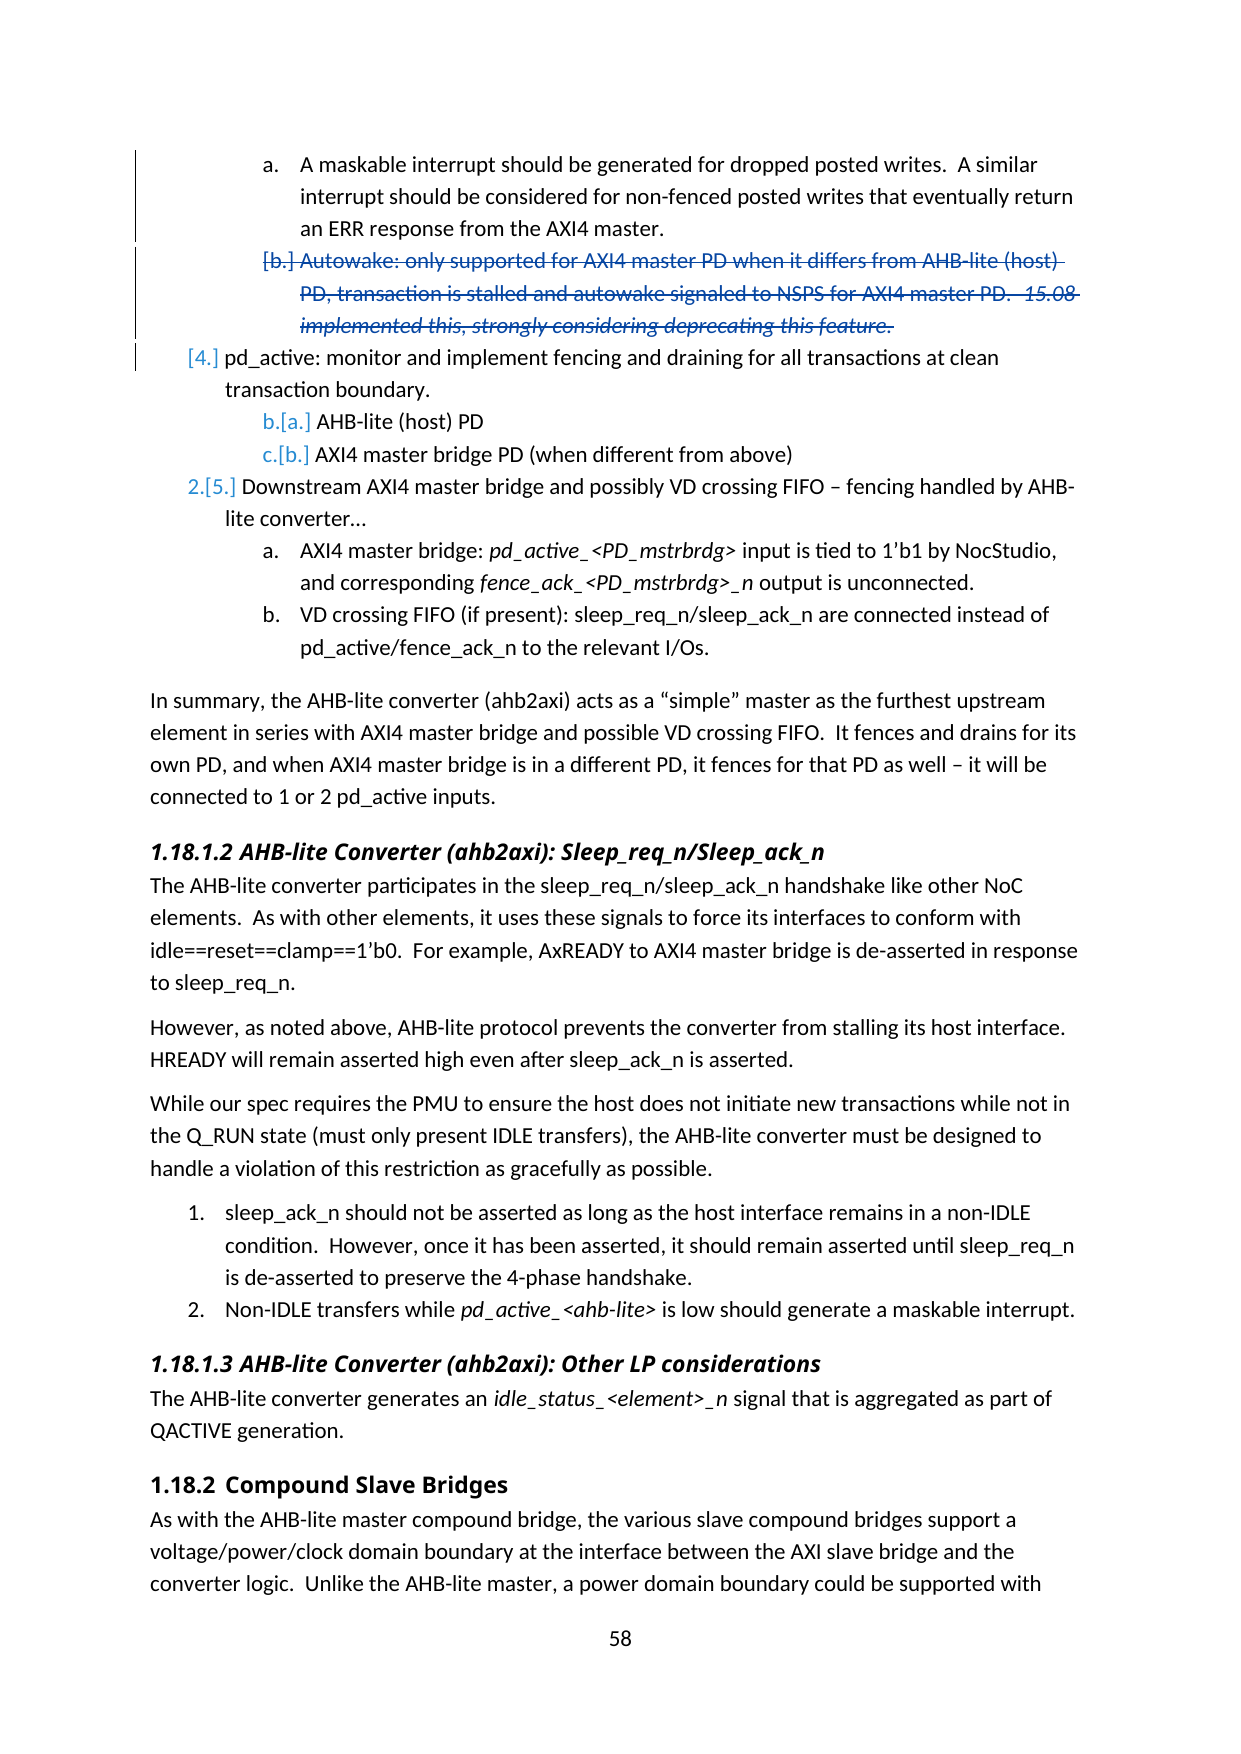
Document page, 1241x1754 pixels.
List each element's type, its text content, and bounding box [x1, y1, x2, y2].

text The AHB-lite converter generates an idle_status_<element>_n signal that is aggregated as part of QACTIVE generation. [150, 1384, 1090, 1444]
list A maskable interrupt should be generated for dropped posted writes. A similar interrupt should be considered for non-fenced posted writes that eventually return an ERR response from the AXI4 master. [262, 150, 1090, 242]
list sleep_ack_n should not be asserted as long as the host interface remains in a non-IDLE condition. However, once it has been asserted, it should remain asserted until sleep_req_n is de-asserted to preserve the 4-phase handshake. [187, 1198, 1090, 1291]
list Downstream AXI4 master bridge and possibly VD crossing FIFO – fencing handled by AHB-lite converter… [187, 472, 1090, 532]
text The AHB-lite converter participates in the sleep_req_n/sleep_ack_n handshake like other NoC elements. As with other elements, it uses these signals to force its interfaces to conform with idle==reset==clamp==1’b0. For example, AxREADY to AXI4 master bridge is de-asserted in response to sleep_req_n. [150, 871, 1090, 996]
list Non-IDLE transfers while pd_active_<ahb-lite> is low should generate a maskable interrupt. [187, 1295, 1090, 1323]
list pd_active: monitor and implement fencing and draining for all transactions at clean transaction boundary. [187, 343, 1090, 403]
subtitle Compound Slave Bridges [150, 1469, 1090, 1501]
list AXI4 master bridge: pd_active_<PD_mstrbrdg> input is tied to 1’b1 by NocStudio, and corresponding fence_ack_<PD_mstrbrdg>_n output is unconnected. [262, 536, 1090, 596]
text In summary, the AHB-lite converter (ahb2axi) acts as a “simple” master as the furthest upstream element in series with AXI4 master bridge and possible VD crossing FIFO. It fences and drains for its own PD, and when AXI4 master bridge is in a different PD, it fences for that PD as well – it will be connected to 1 or 2 pd_active inputs. [150, 686, 1090, 810]
subtitle AHB-lite Converter (ahb2axi): Sleep_req_n/Sleep_ack_n [150, 835, 1090, 867]
subtitle AHB-lite Converter (ahb2axi): Other LP considerations [150, 1348, 1090, 1379]
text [150, 1505, 1090, 1598]
list AXI4 master bridge PD (when different from above) [262, 440, 1090, 468]
list VD crossing FIFO (if present): sleep_req_n/sleep_ack_n are connected instead of pd_active/fence_ack_n to the relevant I/Os. [262, 601, 1090, 661]
text While our spec requires the PMU to ensure the host does not initiate new transactions while not in the Q_RUN state (must only present IDLE transfers), the AHB-lite converter must be designed to handle a violation of this restriction as gracefully as possible. [150, 1089, 1090, 1182]
text However, as noted above, AHB-lite protocol prevents the converter from stalling its host interface. HREADY will remain asserted high even after sleep_ack_n is asserted. [150, 1013, 1090, 1073]
list AHB-lite (host) PD [262, 407, 1090, 436]
